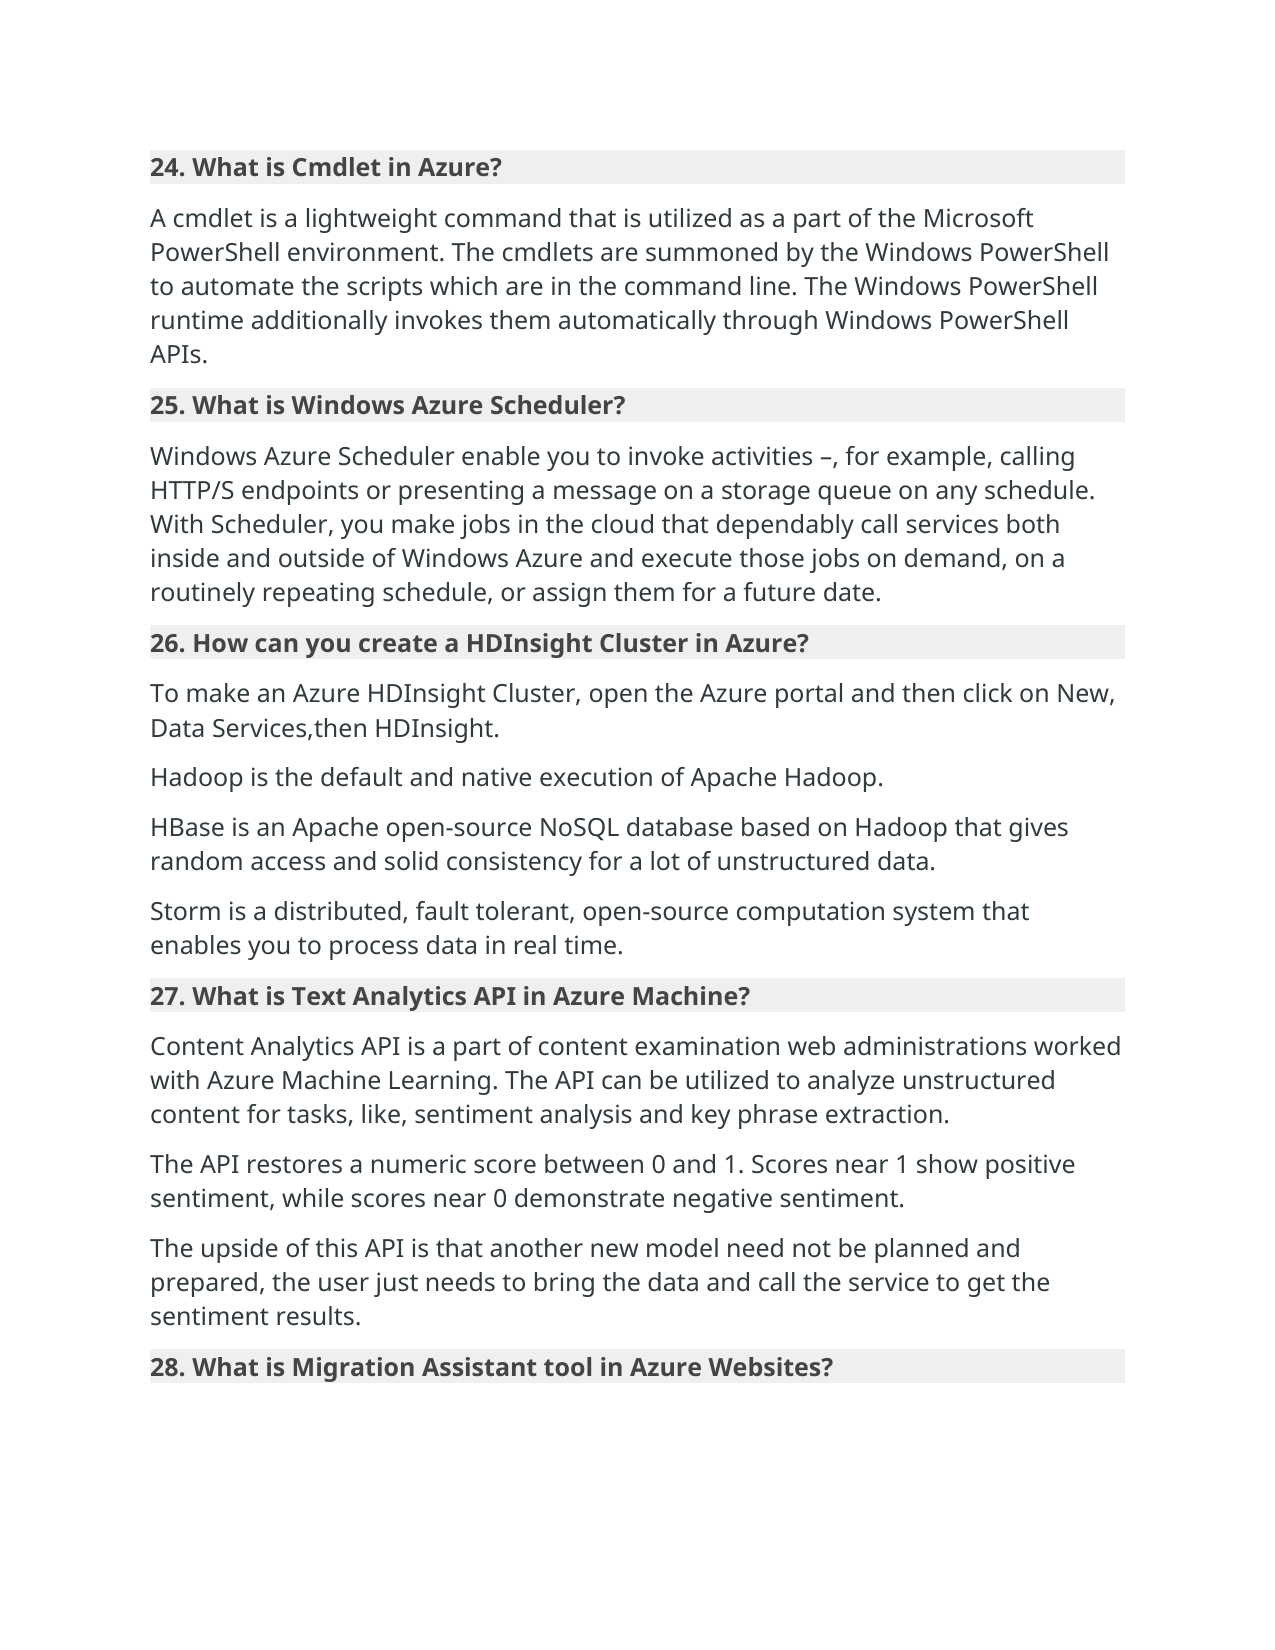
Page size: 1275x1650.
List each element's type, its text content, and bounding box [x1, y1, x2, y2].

text 28. What is Migration Assistant tool in Azure Websites? [150, 1349, 1125, 1383]
text 25. What is Windows Azure Scheduler? [150, 388, 1125, 422]
text 24. What is Cmdlet in Azure? [150, 150, 1125, 184]
text 27. What is Text Analytics API in Azure Machine? [150, 978, 1125, 1012]
text Content Analytics API is a part of content examination web administrations worked with Azure Machine Learning. The API can be utilized to analyze unstructured content for tasks, like, sentiment analysis and key phrase extraction. [150, 1029, 1125, 1131]
text Hadoop is the default and native execution of Apache Hadoop. [150, 760, 1125, 794]
text The upside of this API is that another new model need not be planned and prepared, the user just needs to bring the data and call the service to get the sentiment results. [150, 1230, 1125, 1333]
text A cmdlet is a lightweight command that is utilized as a part of the Microsoft PowerShell environment. The cmdlets are summoned by the Windows PowerShell to automate the scripts which are in the command line. The Windows PowerShell runtime additionally invokes them automatically through Windows PowerShell APIs. [150, 201, 1125, 371]
text Storm is a distributed, fault tolerant, open-source computation system that enables you to process data in real time. [150, 893, 1125, 961]
text 26. How can you create a HDInsight Cluster in Azure? [150, 625, 1125, 659]
text To make an Azure HDInsight Cluster, open the Azure portal and then click on New, Data Services,then HDInsight. [150, 676, 1125, 744]
text Windows Azure Scheduler enable you to invoke activities –, for example, calling HTTP/S endpoints or presenting a message on a storage queue on any schedule. With Scheduler, you make jobs in the cloud that dependably call services both inside and outside of Windows Azure and execute those jobs on demand, on a routinely repeating schedule, or assign them for a future date. [150, 438, 1125, 609]
text HBase is an Apache open-source NoSQL database based on Hadoop that gives random access and solid consistency for a lot of unstructured data. [150, 809, 1125, 878]
text The API restores a numeric score between 0 and 1. Scores near 1 show positive sentiment, while scores near 0 demonstrate negative sentiment. [150, 1147, 1125, 1215]
